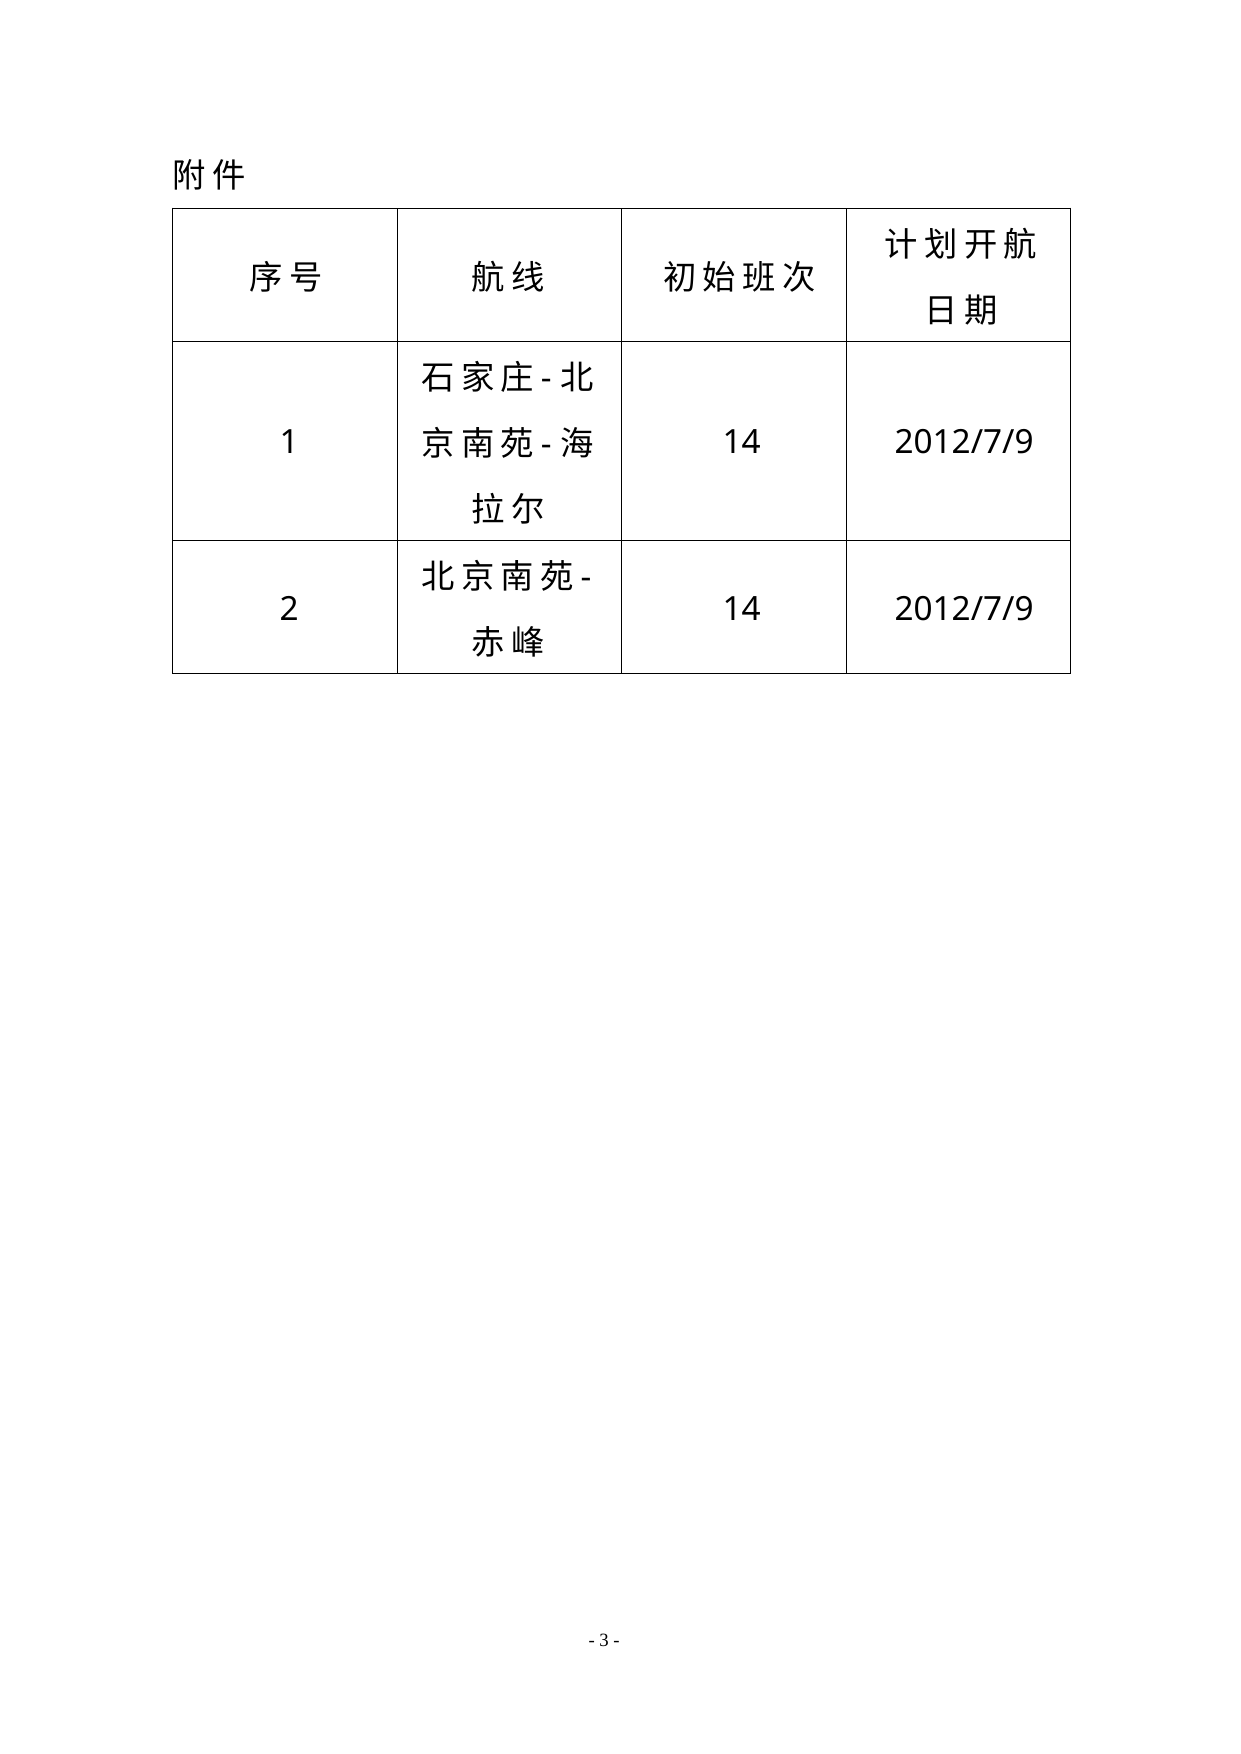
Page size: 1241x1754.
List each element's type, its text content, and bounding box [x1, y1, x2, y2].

table_cell 石家庄-北京南苑-海拉尔 [398, 342, 621, 540]
table_cell 2 [173, 541, 397, 673]
table_header 序号 [173, 209, 397, 341]
text 附件 [172, 139, 1068, 206]
table_cell 14 [622, 541, 846, 673]
table_cell 北京南苑-赤峰 [398, 541, 621, 673]
table_cell 2012/7/9 [847, 541, 1070, 673]
table_cell 2012/7/9 [847, 342, 1070, 540]
table_header 初始班次 [622, 209, 846, 341]
table_cell 1 [173, 342, 397, 540]
table_header 计划开航日期 [847, 209, 1070, 341]
table_cell 14 [622, 342, 846, 540]
table_header 航线 [398, 209, 621, 341]
